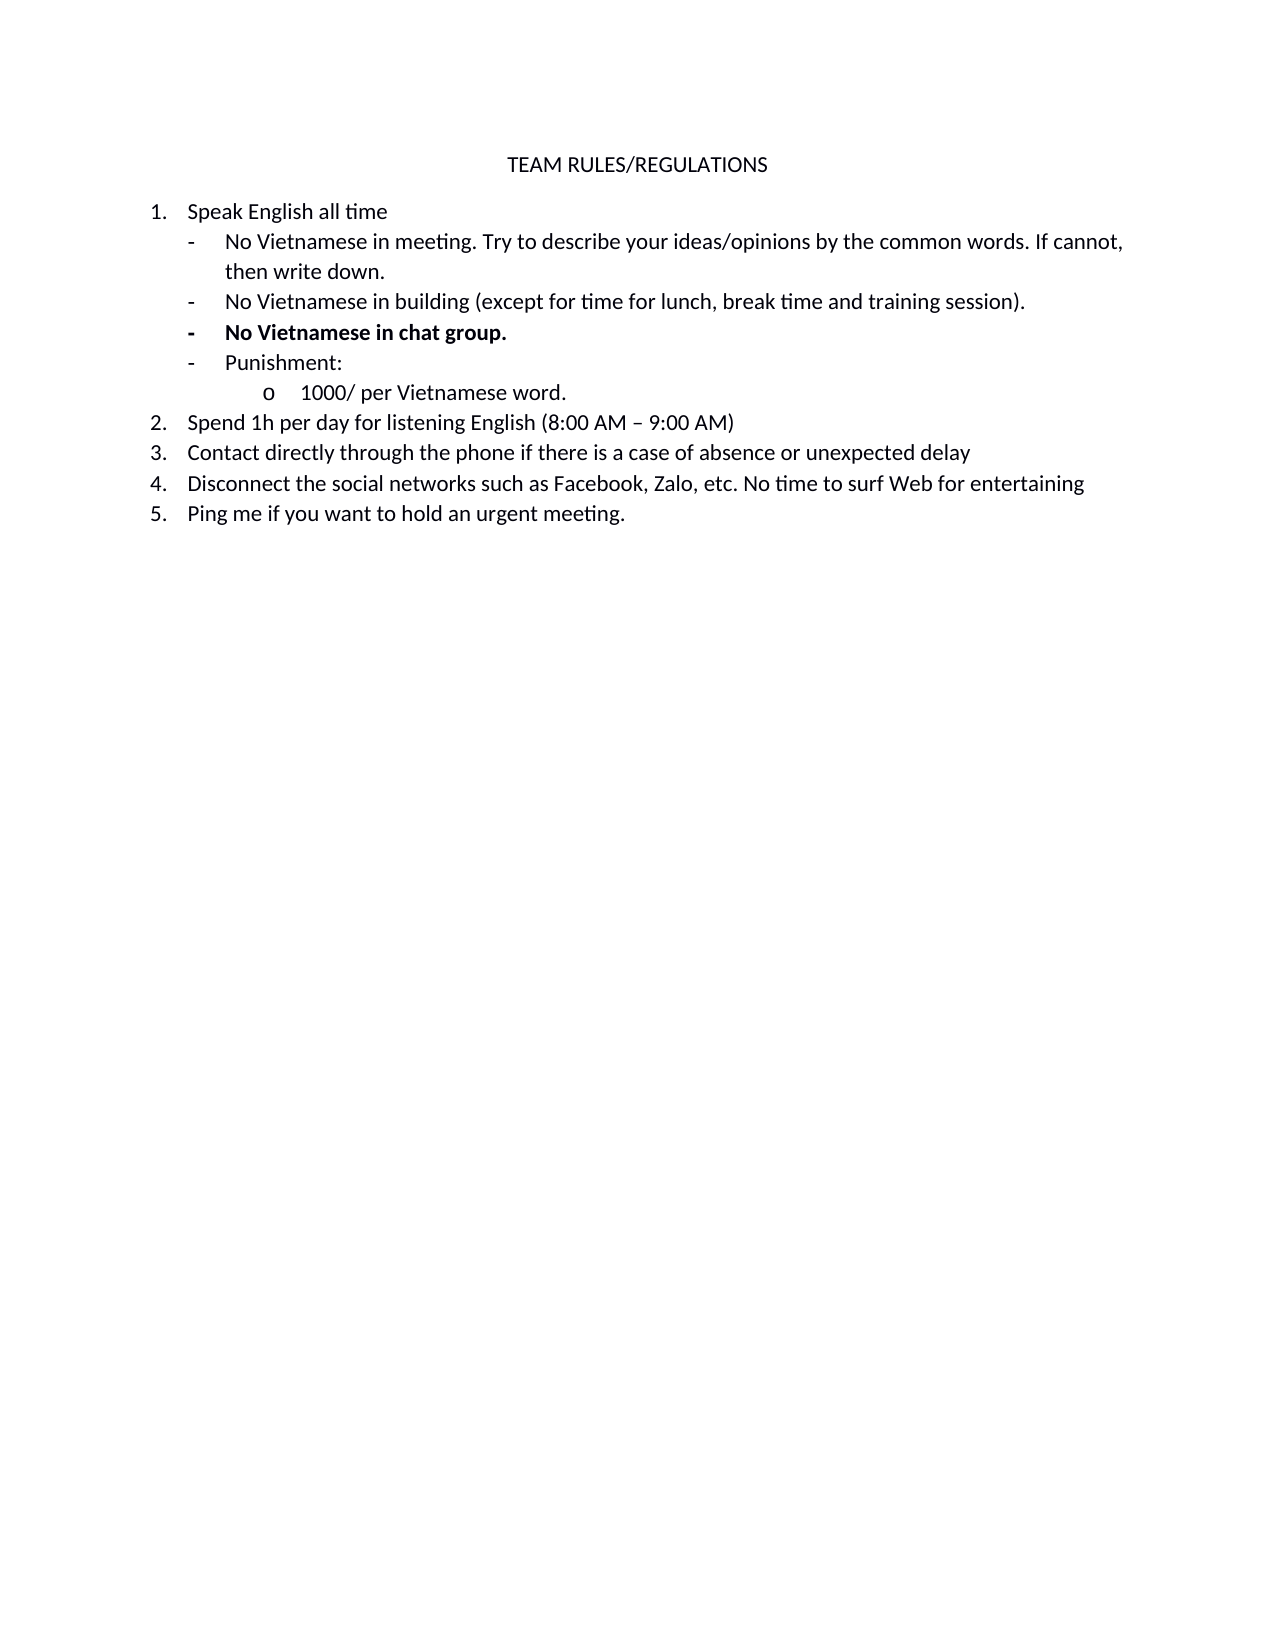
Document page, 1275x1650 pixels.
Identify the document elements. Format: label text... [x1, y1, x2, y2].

list 1000/ per Vietnamese word. [262, 378, 1125, 406]
list Ping me if you want to hold an urgent meeting. [150, 499, 1125, 527]
list No Vietnamese in building (except for time for lunch, break time and training session). [187, 287, 1125, 316]
list Speak English all time [150, 197, 1125, 225]
list Punishment: [187, 348, 1125, 376]
list Disconnect the social networks such as Facebook, Zalo, etc. No time to surf Web for entertaining [150, 469, 1125, 497]
list No Vietnamese in chat group. [187, 318, 1125, 346]
list Contact directly through the phone if there is a case of absence or unexpected delay [150, 438, 1125, 467]
list No Vietnamese in meeting. Try to describe your ideas/opinions by the common words. If cannot, then write down. [187, 227, 1125, 285]
text TEAM RULES/REGULATIONS [150, 150, 1125, 178]
list Spend 1h per day for listening English (8:00 AM – 9:00 AM) [150, 408, 1125, 436]
